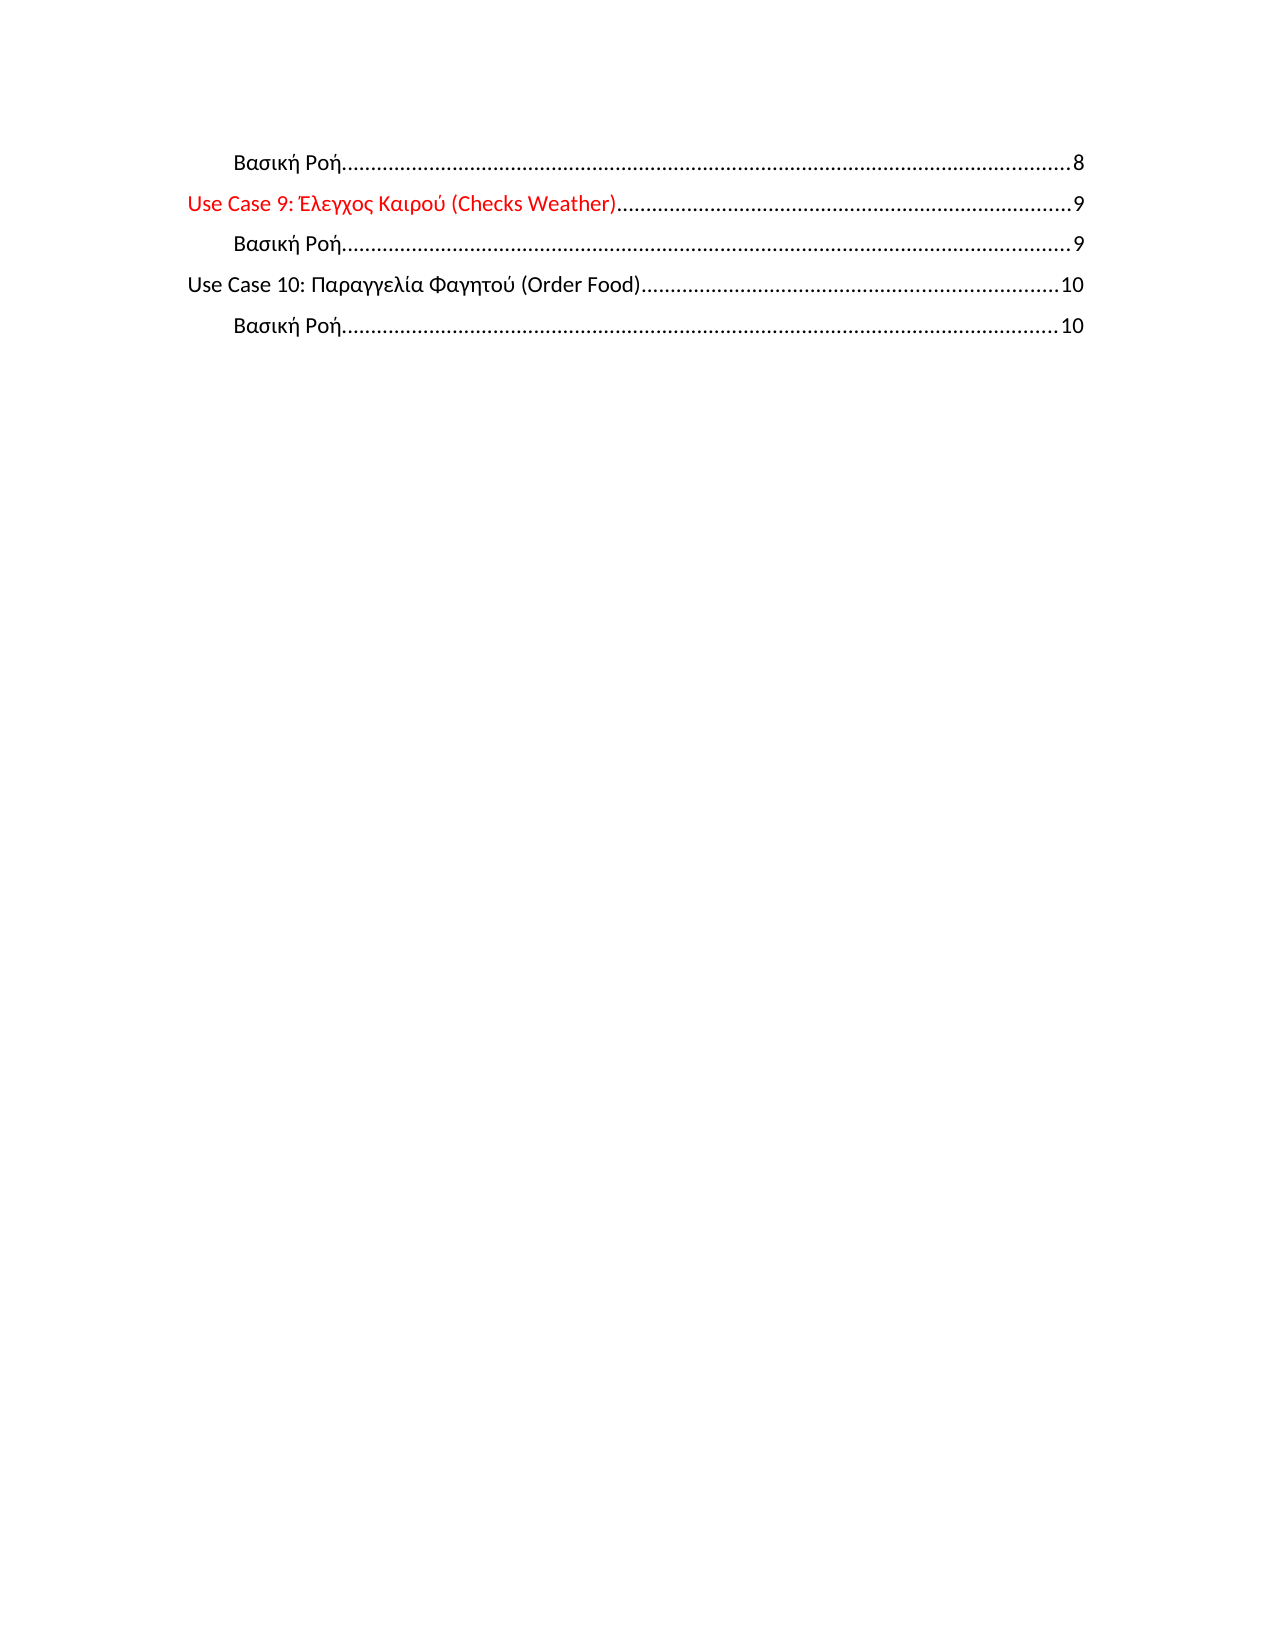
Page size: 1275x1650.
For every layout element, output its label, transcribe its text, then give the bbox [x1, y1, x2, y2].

text Use Case 10: Παραγγελία Φαγητού (Order Food) 10 [187, 270, 1125, 298]
text Use Case 9: Έλεγχος Καιρού (Checks Weather) 9 [187, 189, 1125, 217]
text Βασική Ροή 9 [233, 229, 1125, 257]
text Βασική Ροή 10 [233, 311, 1125, 339]
text Βασική Ροή 8 [233, 148, 1125, 176]
